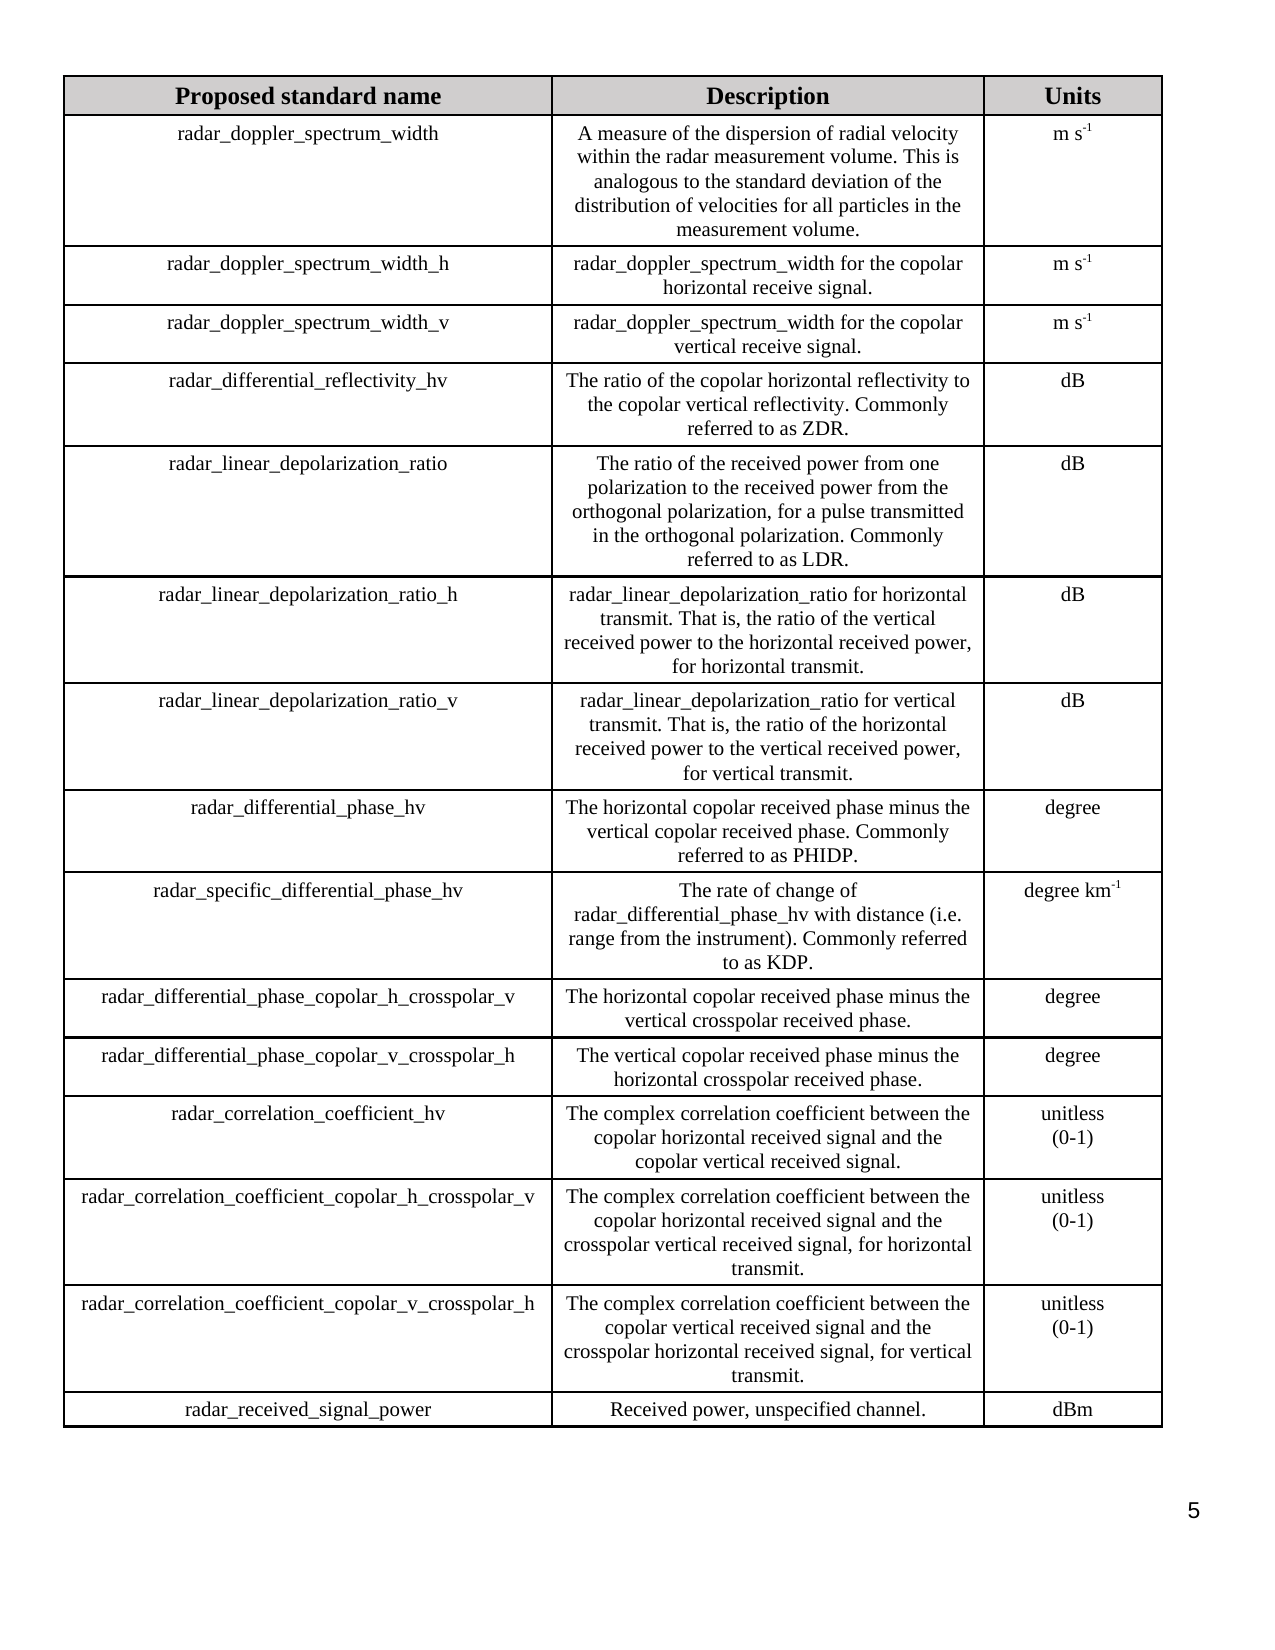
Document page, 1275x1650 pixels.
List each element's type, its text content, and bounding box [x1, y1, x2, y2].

table_cell degree km-1 [985, 873, 1161, 978]
table_cell radar_linear_depolarization_ratio for horizontal transmit. That is, the ratio of the vertical received power to the horizontal received power, for horizontal transmit. [553, 578, 983, 682]
table_cell The ratio of the copolar horizontal reflectivity to the copolar vertical reflectivity. Commonly referred to as ZDR. [553, 364, 983, 444]
table_cell radar_differential_reflectivity_hv [65, 364, 551, 444]
table_cell unitless (0-1) [985, 1286, 1161, 1391]
table_cell dB [985, 684, 1161, 789]
table_header Description [553, 77, 983, 114]
table_cell radar_doppler_spectrum_width for the copolar horizontal receive signal. [553, 247, 983, 303]
table_cell dB [985, 578, 1161, 682]
table_header Units [985, 77, 1161, 114]
table_cell radar_doppler_spectrum_width for the copolar vertical receive signal. [553, 306, 983, 362]
table_cell The vertical copolar received phase minus the horizontal crosspolar received phase. [553, 1039, 983, 1095]
table_cell dB [985, 447, 1161, 575]
table_cell radar_doppler_spectrum_width_v [65, 306, 551, 362]
table_header Proposed standard name [65, 77, 551, 114]
table_cell radar_linear_depolarization_ratio_h [65, 578, 551, 682]
table_cell The ratio of the received power from one polarization to the received power from the orthogonal polarization, for a pulse transmitted in the orthogonal polarization. Commonly referred to as LDR. [553, 447, 983, 575]
table_cell radar_linear_depolarization_ratio for vertical transmit. That is, the ratio of the horizontal received power to the vertical received power, for vertical transmit. [553, 684, 983, 789]
table_cell unitless (0-1) [985, 1097, 1161, 1178]
table_cell radar_received_signal_power [65, 1393, 551, 1425]
table_cell radar_doppler_spectrum_width_h [65, 247, 551, 303]
table_cell The horizontal copolar received phase minus the vertical crosspolar received phase. [553, 980, 983, 1036]
table_cell degree [985, 980, 1161, 1036]
table_cell dBm [985, 1393, 1161, 1425]
table_cell degree [985, 1039, 1161, 1095]
table_cell unitless (0-1) [985, 1180, 1161, 1284]
table_cell m s-1 [985, 306, 1161, 362]
table_cell radar_linear_depolarization_ratio [65, 447, 551, 575]
table_cell m s-1 [985, 116, 1161, 245]
table_cell radar_linear_depolarization_ratio_v [65, 684, 551, 789]
table_cell The complex correlation coefficient between the copolar horizontal received signal and the copolar vertical received signal. [553, 1097, 983, 1178]
table_cell radar_differential_phase_hv [65, 791, 551, 871]
table_cell A measure of the dispersion of radial velocity within the radar measurement volume. This is analogous to the standard deviation of the distribution of velocities for all particles in the measurement volume. [553, 116, 983, 245]
table_cell The complex correlation coefficient between the copolar horizontal received signal and the crosspolar vertical received signal, for horizontal transmit. [553, 1180, 983, 1284]
table_cell radar_differential_phase_copolar_v_crosspolar_h [65, 1039, 551, 1095]
table_cell radar_correlation_coefficient_copolar_v_crosspolar_h [65, 1286, 551, 1391]
table_cell radar_correlation_coefficient_copolar_h_crosspolar_v [65, 1180, 551, 1284]
table_cell radar_doppler_spectrum_width [65, 116, 551, 245]
table_cell radar_correlation_coefficient_hv [65, 1097, 551, 1178]
table_cell Received power, unspecified channel. [553, 1393, 983, 1425]
table_cell radar_differential_phase_copolar_h_crosspolar_v [65, 980, 551, 1036]
table_cell degree [985, 791, 1161, 871]
table_cell The complex correlation coefficient between the copolar vertical received signal and the crosspolar horizontal received signal, for vertical transmit. [553, 1286, 983, 1391]
table_cell m s-1 [985, 247, 1161, 303]
table_cell dB [985, 364, 1161, 444]
table_cell radar_specific_differential_phase_hv [65, 873, 551, 978]
table_cell The horizontal copolar received phase minus the vertical copolar received phase. Commonly referred to as PHIDP. [553, 791, 983, 871]
table_cell The rate of change of radar_differential_phase_hv with distance (i.e. range from the instrument). Commonly referred to as KDP. [553, 873, 983, 978]
